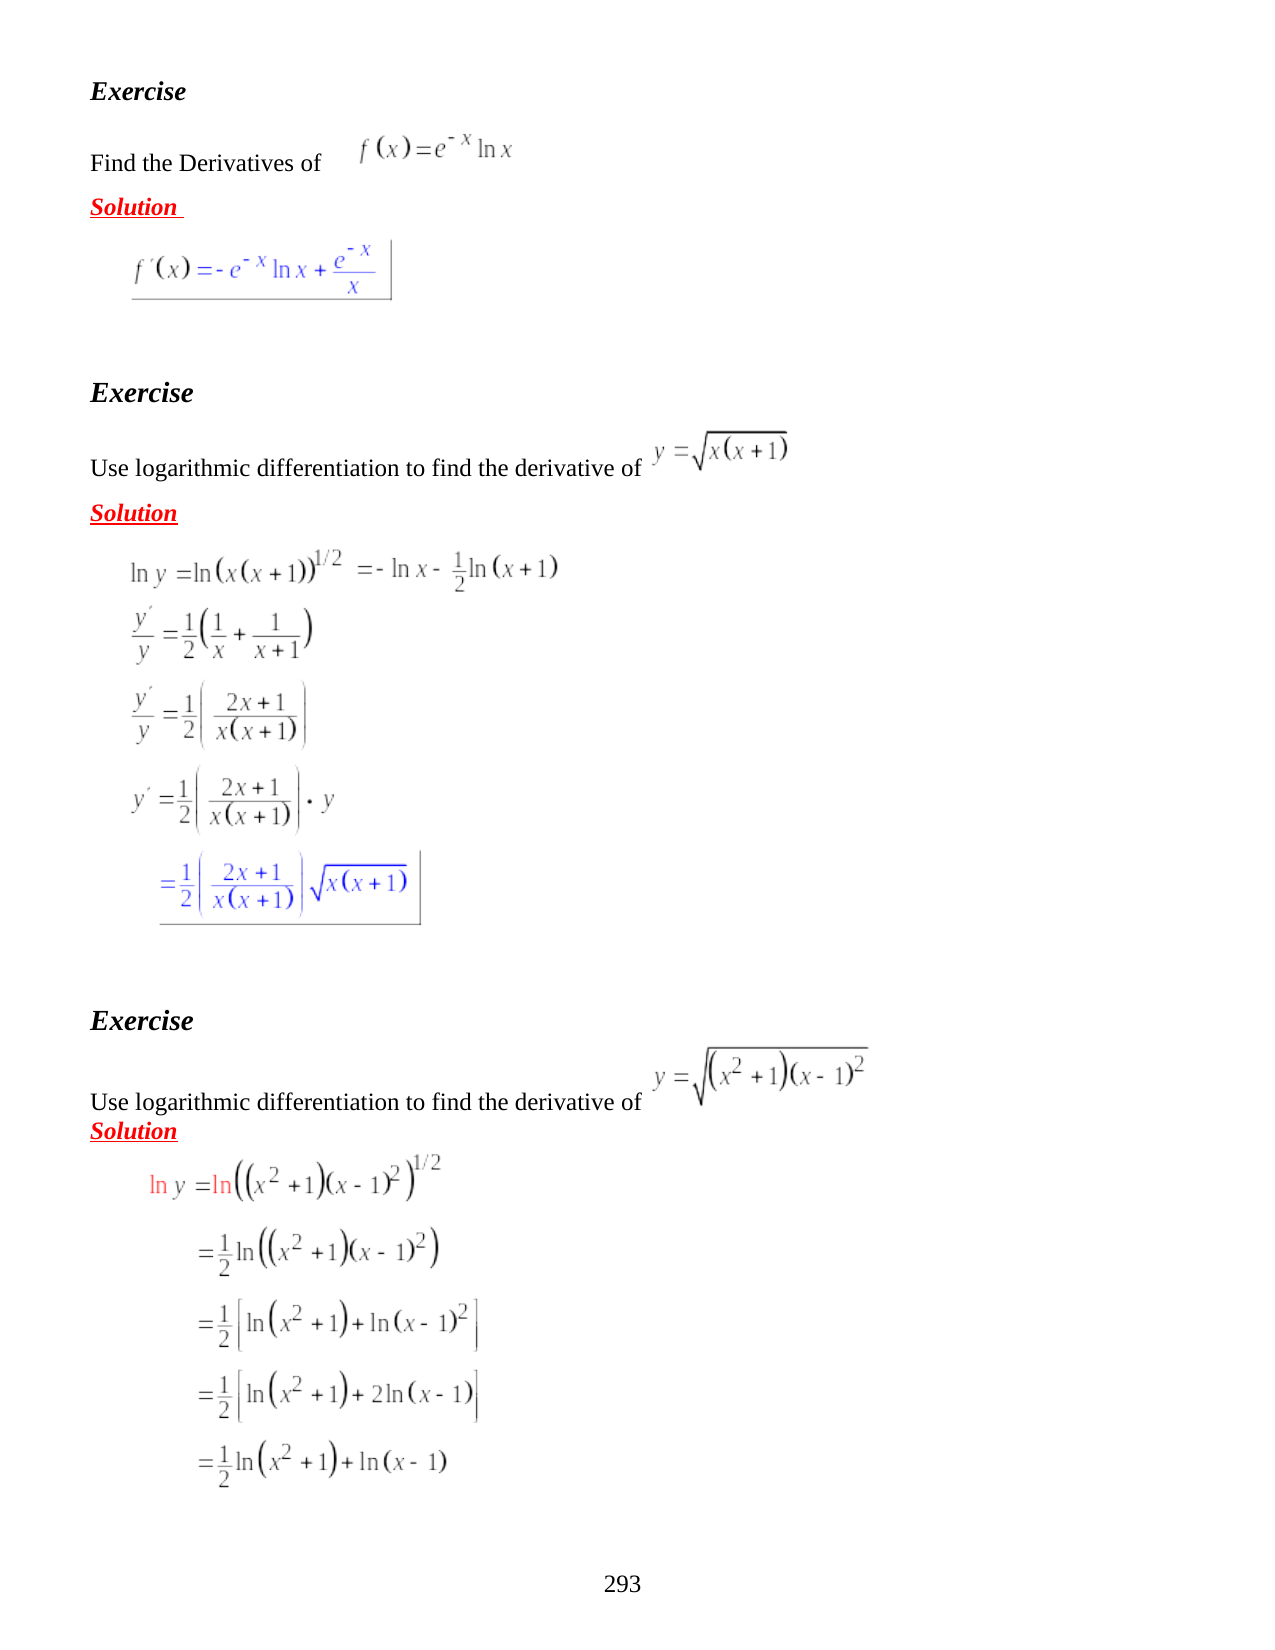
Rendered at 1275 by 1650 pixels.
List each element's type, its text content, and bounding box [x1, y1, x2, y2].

text Exercise [90, 75, 1155, 106]
text Solution [90, 192, 1155, 220]
text Use logarithmic differentiation to find the derivative of [90, 1042, 1155, 1116]
text Find the Derivatives of [90, 123, 1155, 177]
text Solution [90, 1116, 1155, 1144]
text Exercise [90, 375, 1155, 409]
text Exercise [90, 1003, 1155, 1037]
text Solution [90, 498, 1155, 527]
text Use logarithmic differentiation to find the derivative of [90, 426, 1155, 482]
